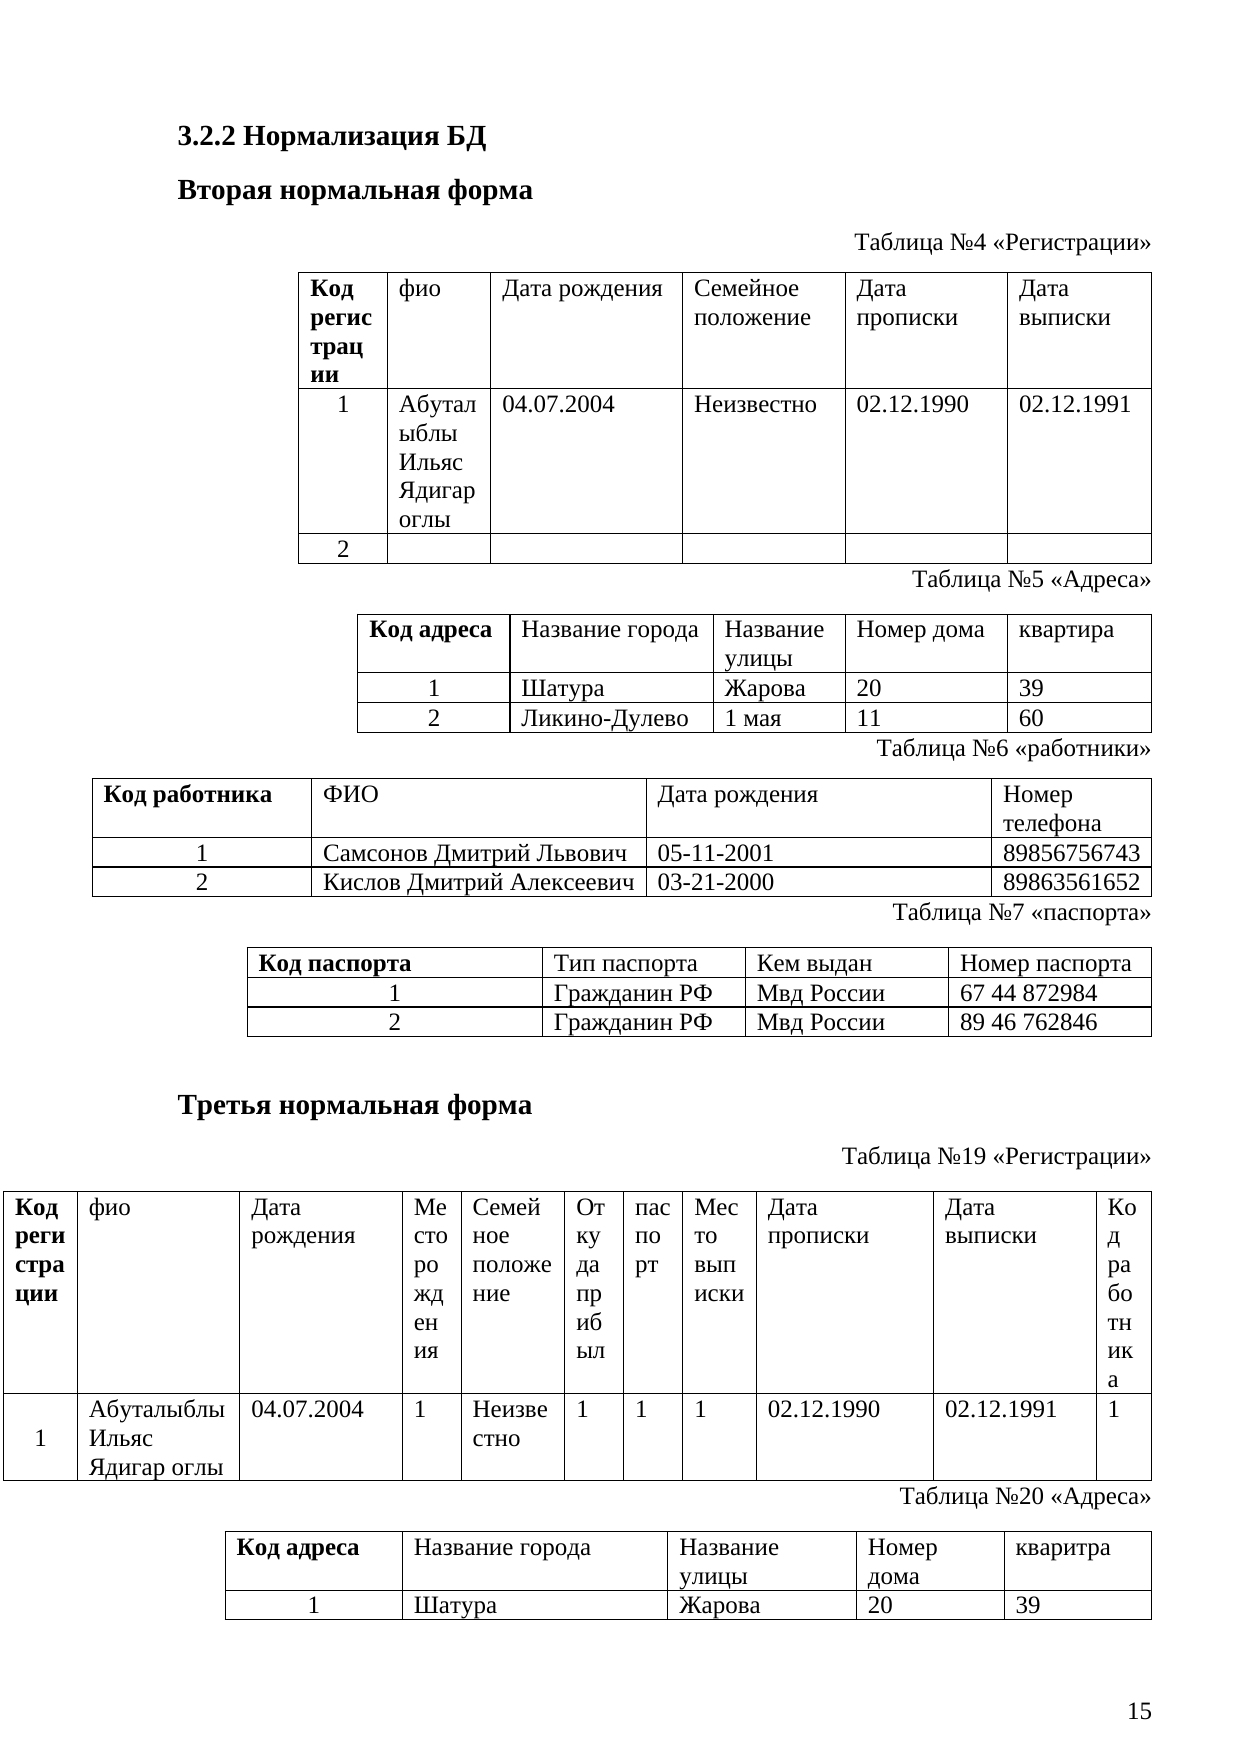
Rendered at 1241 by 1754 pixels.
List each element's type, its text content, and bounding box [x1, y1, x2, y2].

table_header Код регистрации [299, 273, 387, 388]
table_cell 1 [1097, 1394, 1151, 1480]
table_cell Гражданин РФ [543, 978, 745, 1006]
table_header Тип паспорта [543, 948, 745, 977]
table_cell 67 44 872984 [949, 978, 1151, 1006]
table_cell Ликино-Дулево [511, 703, 713, 732]
table_header Код адреса [226, 1532, 402, 1589]
table_cell 2 [248, 1008, 542, 1036]
table_header Название города [403, 1532, 667, 1589]
table_header Код регистрации [4, 1192, 77, 1393]
table_cell Кислов Дмитрий Алексеевич [312, 868, 646, 896]
table_cell 20 [846, 673, 1007, 702]
table_cell 1 [248, 978, 542, 1006]
table_header Дата прописки [757, 1192, 933, 1393]
text Таблица №5 «Адреса» [177, 564, 1152, 593]
table_cell [683, 534, 845, 563]
table_cell 02.12.1990 [846, 389, 1007, 533]
table_cell [491, 534, 682, 563]
table_cell Шатура [403, 1591, 667, 1619]
table_cell 02.12.1991 [1008, 389, 1151, 533]
table_cell 1 [93, 838, 311, 866]
table_header квартира [1008, 615, 1151, 672]
text Таблица №7 «паспорта» [177, 897, 1152, 926]
list Таблица №6 «работники» [118, 733, 1152, 761]
table_header ФИО [312, 779, 646, 837]
text 3.2.2 Нормализация БД [177, 118, 1152, 152]
table_cell 02.12.1990 [757, 1394, 933, 1480]
table_cell 1 [565, 1394, 623, 1480]
table_cell Мвд России [746, 1008, 948, 1036]
table_cell 2 [358, 703, 509, 732]
table_header Номер дома [857, 1532, 1004, 1589]
table_header Название улицы [714, 615, 845, 672]
table_header Дата рождения [491, 273, 682, 388]
table_header Семейное положение [462, 1192, 564, 1393]
table_cell 20 [857, 1591, 1004, 1619]
table_cell 11 [846, 703, 1007, 732]
text Третья нормальная форма [177, 1087, 1152, 1120]
table_header Номер дома [846, 615, 1007, 672]
table_cell 2 [93, 868, 311, 896]
table_cell 39 [1008, 673, 1151, 702]
table_header Откуда прибыл [565, 1192, 623, 1393]
table_cell 89 46 762846 [949, 1008, 1151, 1036]
table_cell [846, 534, 1007, 563]
table_header Номер телефона [992, 779, 1151, 837]
table_cell 1 [403, 1394, 461, 1480]
table_cell Абуталыблы Ильяс Ядигар оглы [388, 389, 490, 533]
table_header Код работника [93, 779, 311, 837]
table_header паспорт [624, 1192, 682, 1393]
table_cell Абуталыблы Ильяс Ядигар оглы [78, 1394, 239, 1480]
table_header фио [388, 273, 490, 388]
table_header кваритра [1005, 1532, 1151, 1589]
text Таблица №19 «Регистрации» [177, 1141, 1152, 1170]
table_cell [388, 534, 490, 563]
table_header Код паспорта [248, 948, 542, 977]
table_header Название города [511, 615, 713, 672]
table_header Код работника [1097, 1192, 1151, 1393]
table_cell Гражданин РФ [543, 1008, 745, 1036]
table_cell 1 [226, 1591, 402, 1619]
table_header Место выписки [683, 1192, 756, 1393]
table_cell [1008, 534, 1151, 563]
text Вторая нормальная форма [177, 172, 1152, 206]
table_cell Самсонов Дмитрий Львович [312, 838, 646, 866]
table_cell Шатура [511, 673, 713, 702]
table_header Номер паспорта [949, 948, 1151, 977]
table_cell Мвд России [746, 978, 948, 1006]
table_cell 02.12.1991 [934, 1394, 1096, 1480]
table_cell 89863561652 [992, 868, 1151, 896]
table_cell Неизвестно [683, 389, 845, 533]
text Таблица №20 «Адреса» [177, 1481, 1152, 1510]
table_cell 1 мая [714, 703, 845, 732]
table_header Дата рождения [240, 1192, 402, 1393]
table_cell 1 [624, 1394, 682, 1480]
table_cell 89856756743 [992, 838, 1151, 866]
table_cell 04.07.2004 [491, 389, 682, 533]
table_cell Неизвестно [462, 1394, 564, 1480]
table_cell 1 [4, 1394, 77, 1480]
table_cell 39 [1005, 1591, 1151, 1619]
table_header Дата выписки [934, 1192, 1096, 1393]
table_cell 2 [299, 534, 387, 563]
table_header Дата рождения [647, 779, 991, 837]
table_header Место рождения [403, 1192, 461, 1393]
table_cell Жарова [714, 673, 845, 702]
table_cell 1 [683, 1394, 756, 1480]
table_header Код адреса [358, 615, 509, 672]
table_header Дата выписки [1008, 273, 1151, 388]
table_cell Жарова [668, 1591, 856, 1619]
table_header фио [78, 1192, 239, 1393]
table_header Название улицы [668, 1532, 856, 1589]
table_cell 05-11-2001 [647, 838, 991, 866]
table_cell 60 [1008, 703, 1151, 732]
list Таблица №4 «Регистрации» [118, 227, 1152, 256]
table_header Семейное положение [683, 273, 845, 388]
table_cell 1 [299, 389, 387, 533]
table_cell 04.07.2004 [240, 1394, 402, 1480]
table_cell 1 [358, 673, 509, 702]
table_cell 03-21-2000 [647, 868, 991, 896]
table_header Дата прописки [846, 273, 1007, 388]
table_header Кем выдан [746, 948, 948, 977]
